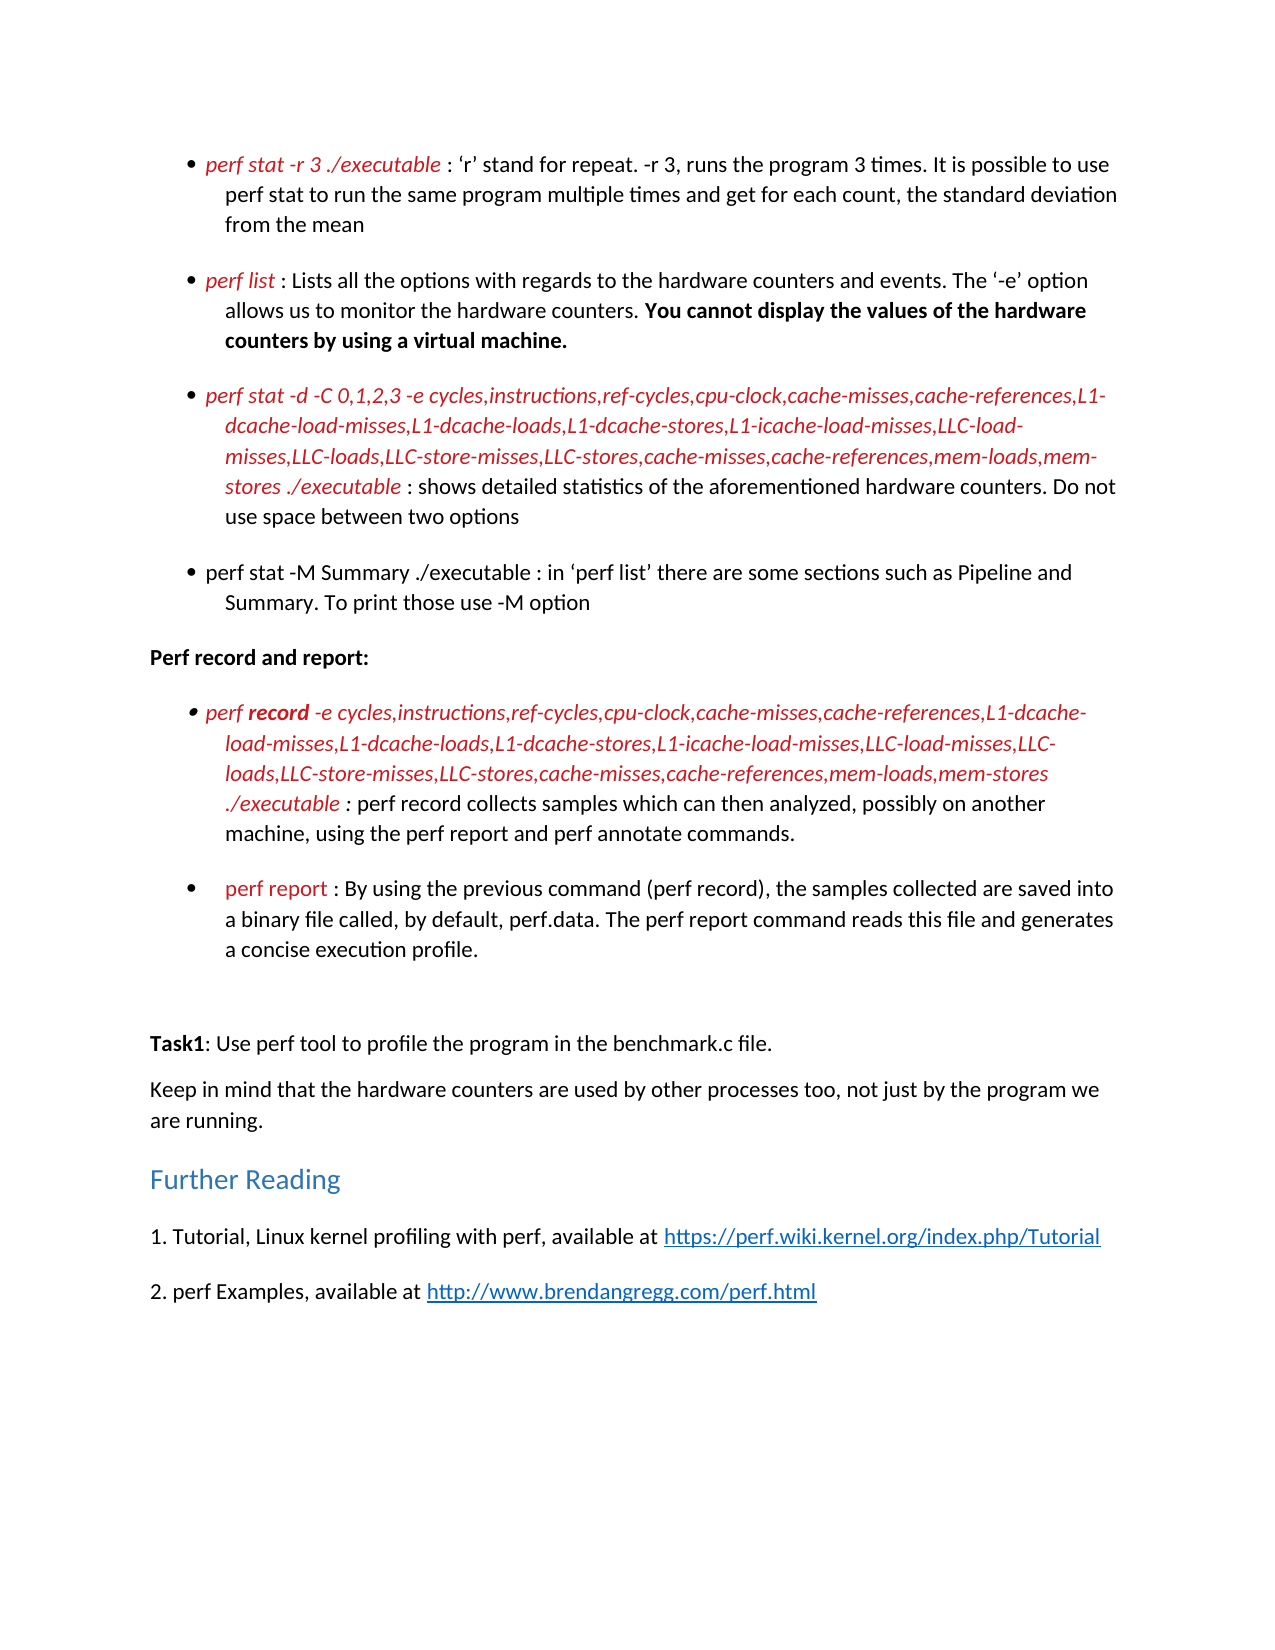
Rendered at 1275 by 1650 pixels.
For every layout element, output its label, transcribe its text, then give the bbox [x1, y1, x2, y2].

list perf stat -r 3 ./executable : ‘r’ stand for repeat. -r 3, runs the program 3 times. It is possible to use perf stat to run the same program multiple times and get for each count, the standard deviation from the mean [187, 150, 1125, 238]
text Perf record and report: [150, 643, 1125, 671]
subtitle Further Reading [150, 1161, 1125, 1197]
text Task1: Use perf tool to profile the program in the benchmark.c file. [150, 1029, 1125, 1057]
text 1. Tutorial, Linux kernel profiling with perf, available at https://perf.wiki.kernel.org/index.php/Tutorial [150, 1222, 1125, 1250]
text 2. perf Examples, available at http://www.brendangregg.com/perf.html [150, 1277, 1125, 1305]
list perf stat -M Summary ./executable : in ‘perf list’ there are some sections such as Pipeline and Summary. To print those use -M option [187, 558, 1125, 616]
list perf list : Lists all the options with regards to the hardware counters and events. The ‘-e’ option allows us to monitor the hardware counters. You cannot display the values of the hardware counters by using a virtual machine. [187, 266, 1125, 354]
list perf report : By using the previous command (perf record), the samples collected are saved into a binary file called, by default, perf.data. The perf report command reads this file and generates a concise execution profile. [187, 874, 1125, 963]
list perf record -e cycles,instructions,ref-cycles,cpu-clock,cache-misses,cache-references,L1-dcache-load-misses,L1-dcache-loads,L1-dcache-stores,L1-icache-load-misses,LLC-load-misses,LLC-loads,LLC-store-misses,LLC-stores,cache-misses,cache-references,mem-loads,mem-stores ./executable : perf record collects samples which can then analyzed, possibly on another machine, using the perf report and perf annotate commands. [187, 698, 1125, 847]
list perf stat -d -C 0,1,2,3 -e cycles,instructions,ref-cycles,cpu-clock,cache-misses,cache-references,L1-dcache-load-misses,L1-dcache-loads,L1-dcache-stores,L1-icache-load-misses,LLC-load-misses,LLC-loads,LLC-store-misses,LLC-stores,cache-misses,cache-references,mem-loads,mem-stores ./executable : shows detailed statistics of the aforementioned hardware counters. Do not use space between two options [187, 381, 1125, 530]
text Keep in mind that the hardware counters are used by other processes too, not just by the program we are running. [150, 1076, 1125, 1134]
